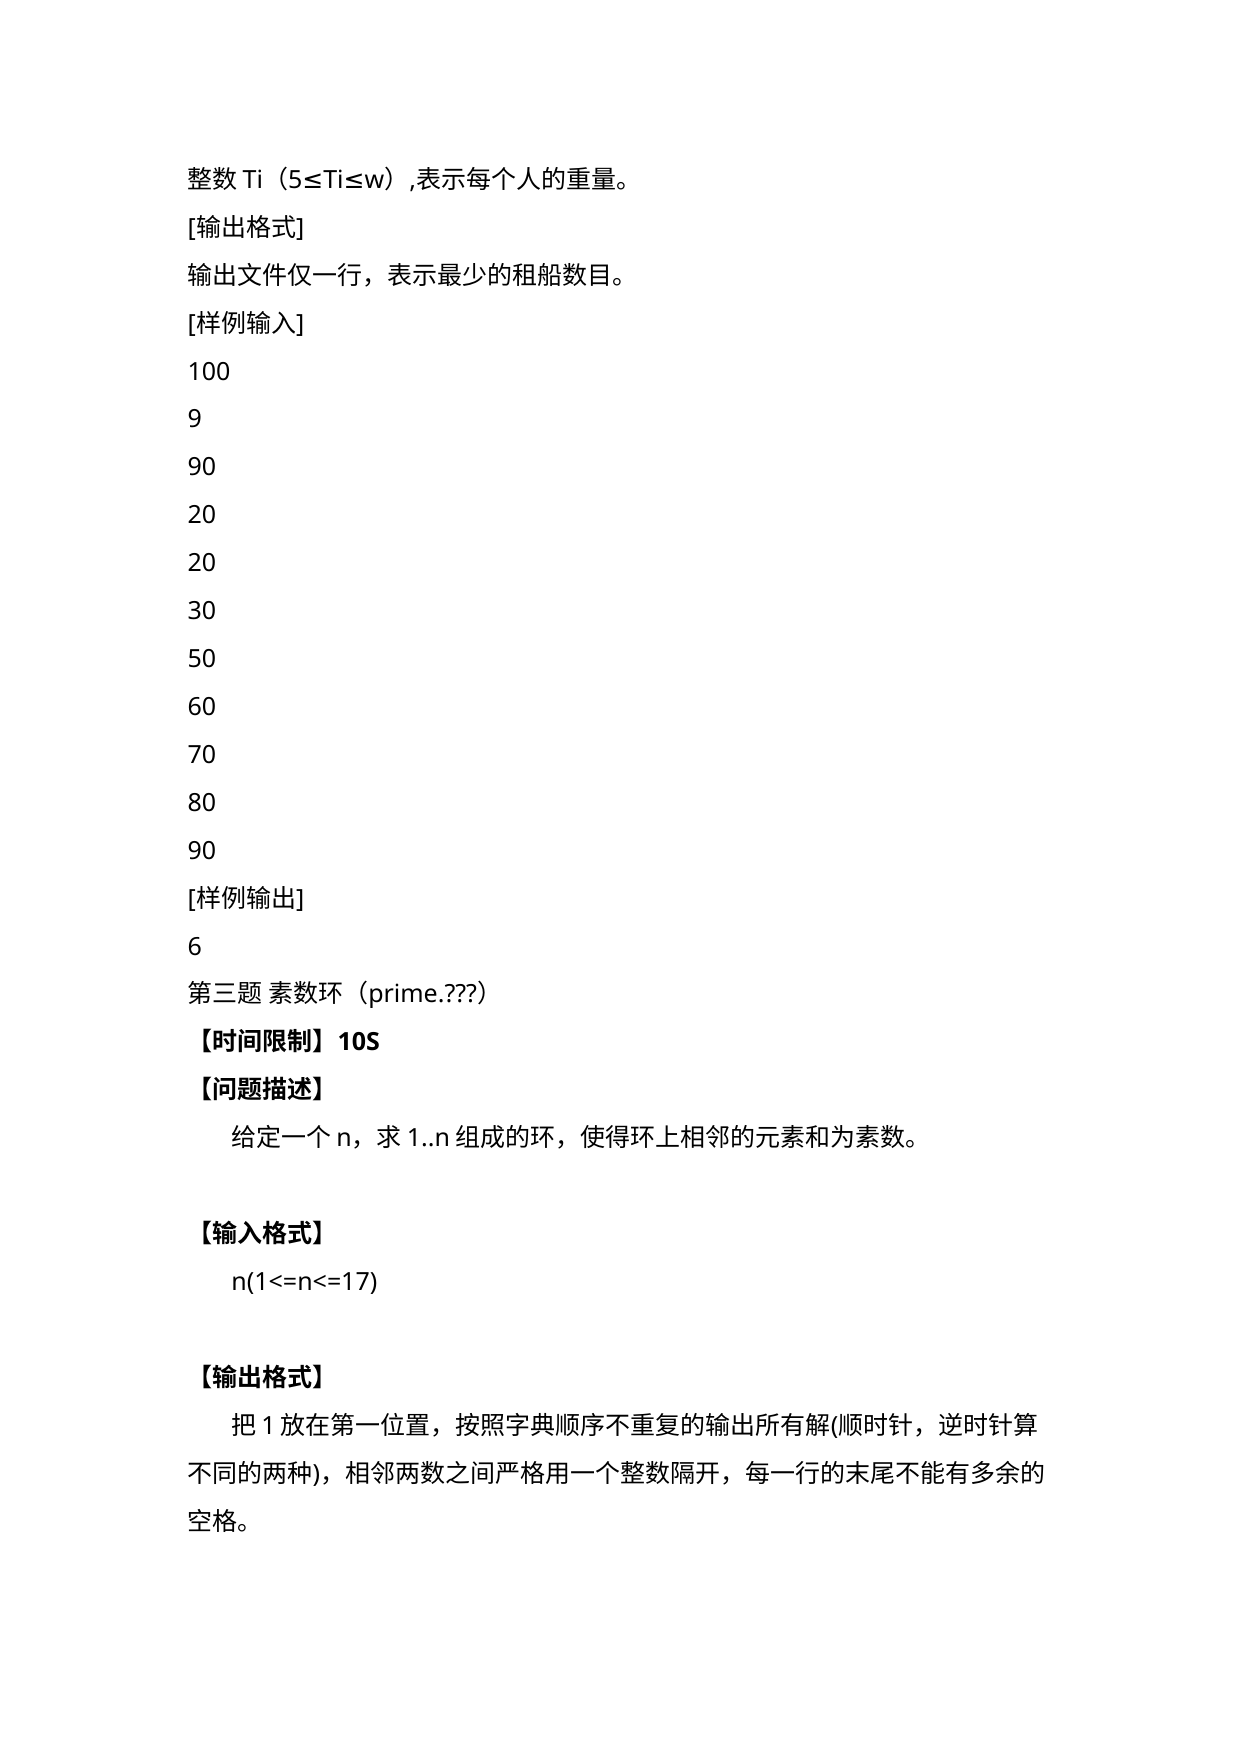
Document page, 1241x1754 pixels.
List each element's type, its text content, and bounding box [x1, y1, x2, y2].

text 【输出格式】 [187, 1348, 1053, 1396]
text n(1<=n<=17) [187, 1252, 1053, 1300]
text 【问题描述】 [187, 1060, 1053, 1108]
text 【输入格式】 [187, 1204, 1053, 1252]
text 把1放在第一位置，按照字典顺序不重复的输出所有解(顺时针，逆时针算不同的两种)，相邻两数之间严格用一个整数隔开，每一行的末尾不能有多余的空格。 [187, 1396, 1053, 1539]
text 给定一个n，求1..n组成的环，使得环上相邻的元素和为素数。 [187, 1108, 1053, 1156]
text 【时间限制】10S [187, 1012, 1053, 1060]
text 第三题 素数环（prime.???） [187, 964, 1053, 1012]
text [187, 150, 1053, 964]
